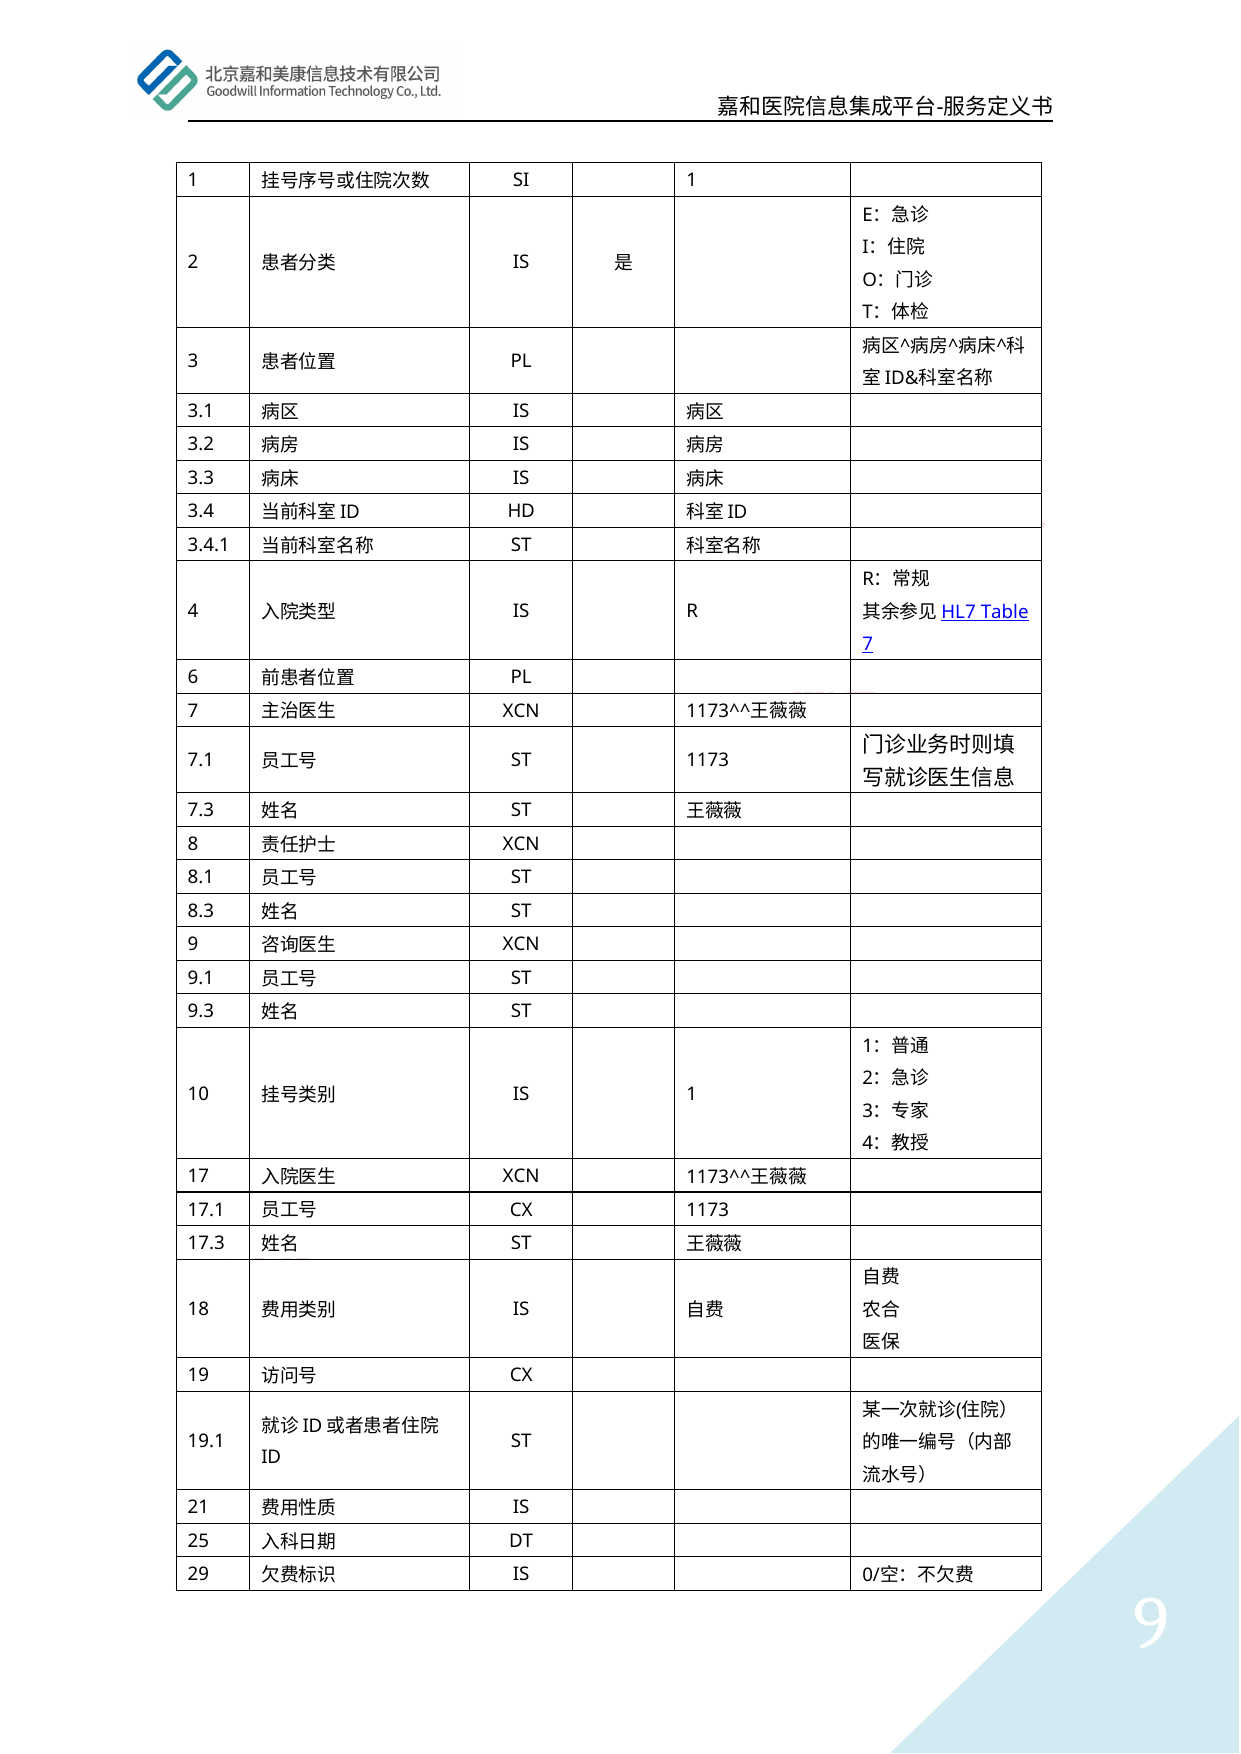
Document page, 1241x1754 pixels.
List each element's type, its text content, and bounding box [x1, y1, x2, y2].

table_cell [851, 994, 1041, 1027]
table_cell IS [470, 1260, 572, 1357]
table_cell 1 [177, 163, 249, 196]
table_cell [573, 994, 674, 1027]
table_cell XCN [470, 694, 572, 726]
table_cell 病区^病房^病床^科室ID&科室名称 [851, 328, 1041, 393]
table_cell [675, 328, 850, 393]
table_cell 挂号类别 [250, 1028, 469, 1158]
table_cell PL [470, 660, 572, 692]
table_cell 就诊ID或者患者住院ID [250, 1392, 469, 1489]
table_cell 0/空：不欠费 1：欠费 [851, 1557, 1041, 1590]
table_cell R [675, 561, 850, 659]
table_cell 患者位置 [250, 328, 469, 393]
table_cell [573, 328, 674, 393]
table_cell 主治医生 [250, 694, 469, 726]
table_cell 病区 [675, 394, 850, 426]
table_cell 员工号 [250, 860, 469, 893]
table_cell 3.1 [177, 394, 249, 426]
table_cell [851, 1490, 1041, 1523]
table_cell CX [470, 1193, 572, 1225]
table_cell 1 [675, 1028, 850, 1158]
table_cell 10 [177, 1028, 249, 1158]
table_cell 姓名 [250, 994, 469, 1027]
table_cell 姓名 [250, 1226, 469, 1258]
table_cell 19 [177, 1358, 249, 1391]
table_cell 科室名称 [675, 528, 850, 560]
table_cell [675, 894, 850, 926]
table_cell 病床 [675, 461, 850, 493]
table_cell 21 [177, 1490, 249, 1523]
table_cell 17.1 [177, 1193, 249, 1225]
table_cell [573, 1028, 674, 1158]
table_cell 自费 [675, 1260, 850, 1357]
picture [134, 46, 461, 114]
table_cell 3 [177, 328, 249, 393]
table_cell 是 [573, 197, 674, 327]
table_cell [573, 1490, 674, 1523]
table_cell [573, 694, 674, 726]
table_cell ST [470, 1392, 572, 1489]
table_cell [573, 427, 674, 460]
table_cell 8 [177, 827, 249, 859]
table_cell 1：普通 2：急诊 3：专家 4：教授 [851, 1028, 1041, 1158]
table_cell 3.4.1 [177, 528, 249, 560]
table_cell [675, 1358, 850, 1391]
table_cell IS [470, 394, 572, 426]
table_cell 门诊业务时则填写就诊医生信息 [851, 727, 1041, 792]
table_cell [573, 461, 674, 493]
table_cell [675, 660, 850, 692]
table_cell XCN [470, 927, 572, 960]
table_cell IS [470, 197, 572, 327]
table_cell [573, 827, 674, 859]
table_cell 8.1 [177, 860, 249, 893]
table_cell 9 [177, 927, 249, 960]
table_cell ST [470, 894, 572, 926]
table_cell 咨询医生 [250, 927, 469, 960]
table_cell [851, 860, 1041, 893]
table_cell [851, 494, 1041, 527]
table_cell 17.3 [177, 1226, 249, 1258]
table_cell [851, 427, 1041, 460]
table_cell [851, 927, 1041, 960]
table_cell 6 [177, 660, 249, 692]
table_cell [573, 528, 674, 560]
table_cell [573, 1557, 674, 1590]
table_cell 王薇薇 [675, 793, 850, 826]
table_cell ST [470, 961, 572, 993]
table_cell [675, 1557, 850, 1590]
table_cell [851, 163, 1041, 196]
table_cell 1173^^王薇薇 [675, 694, 850, 726]
table_cell ST [470, 793, 572, 826]
table_cell IS [470, 1557, 572, 1590]
table_cell CX [470, 1358, 572, 1391]
table_cell [675, 1490, 850, 1523]
table_cell 病房 [250, 427, 469, 460]
table_cell 姓名 [250, 793, 469, 826]
table_cell 9.3 [177, 994, 249, 1027]
table_cell [573, 793, 674, 826]
table_cell 1173 [675, 1193, 850, 1225]
table_cell DT [470, 1524, 572, 1556]
table_cell [573, 1260, 674, 1357]
table_cell [675, 927, 850, 960]
table_cell 29 [177, 1557, 249, 1590]
table_cell [675, 1392, 850, 1489]
table_cell 1173^^王薇薇 [675, 1159, 850, 1191]
table_cell 2 [177, 197, 249, 327]
table_cell 病床 [250, 461, 469, 493]
table_cell 挂号序号或住院次数 [250, 163, 469, 196]
table_cell [675, 197, 850, 327]
table_cell [573, 1159, 674, 1191]
table_cell [573, 561, 674, 659]
table_cell 姓名 [250, 894, 469, 926]
table_cell [573, 660, 674, 692]
table_cell 王薇薇 [675, 1226, 850, 1258]
table_cell 入科日期 [250, 1524, 469, 1556]
table_cell [675, 827, 850, 859]
table_cell [851, 660, 1041, 692]
table_cell 访问号 [250, 1358, 469, 1391]
table_cell 病区 [250, 394, 469, 426]
table_cell [851, 528, 1041, 560]
table_cell [675, 1524, 850, 1556]
table_cell IS [470, 461, 572, 493]
table_cell 3.2 [177, 427, 249, 460]
table_cell E：急诊 I：住院 O：门诊 T：体检 [851, 197, 1041, 327]
table_cell 17 [177, 1159, 249, 1191]
table_cell 7.3 [177, 793, 249, 826]
table_cell 8.3 [177, 894, 249, 926]
table_cell [851, 793, 1041, 826]
table_cell 费用性质 [250, 1490, 469, 1523]
table_cell 9.1 [177, 961, 249, 993]
table_cell [573, 961, 674, 993]
table_cell ST [470, 1226, 572, 1258]
table_cell 18 [177, 1260, 249, 1357]
table_cell 当前科室名称 [250, 528, 469, 560]
table_cell ST [470, 860, 572, 893]
table_cell 1173 [675, 727, 850, 792]
table_cell [851, 461, 1041, 493]
table_cell 自费 农合 医保 [851, 1260, 1041, 1357]
table_cell XCN [470, 1159, 572, 1191]
table_cell 患者分类 [250, 197, 469, 327]
table_cell [851, 827, 1041, 859]
table_cell [675, 961, 850, 993]
table_cell 7.1 [177, 727, 249, 792]
table_cell 1 [675, 163, 850, 196]
table_cell 员工号 [250, 1193, 469, 1225]
table_cell ST [470, 727, 572, 792]
table_cell 19.1 [177, 1392, 249, 1489]
table_cell [851, 394, 1041, 426]
table_cell [851, 961, 1041, 993]
table_cell R：常规 其余参见 HL7 Table 7 [851, 561, 1041, 659]
table_cell [573, 1358, 674, 1391]
table_cell [851, 1226, 1041, 1258]
table_cell 病房 [675, 427, 850, 460]
table_cell [851, 894, 1041, 926]
table_cell 3.4 [177, 494, 249, 527]
table_cell [675, 860, 850, 893]
table_cell 责任护士 [250, 827, 469, 859]
table_cell XCN [470, 827, 572, 859]
table_cell [573, 1226, 674, 1258]
table_cell [573, 727, 674, 792]
table_cell [573, 494, 674, 527]
table_cell [851, 1193, 1041, 1225]
table_cell [573, 163, 674, 196]
table_cell [573, 927, 674, 960]
table_cell 25 [177, 1524, 249, 1556]
table_cell ST [470, 994, 572, 1027]
table_cell HD [470, 494, 572, 527]
table_cell IS [470, 1490, 572, 1523]
table_cell [573, 1392, 674, 1489]
table_cell 员工号 [250, 961, 469, 993]
table_cell IS [470, 561, 572, 659]
table_cell [573, 1193, 674, 1225]
table_cell 入院类型 [250, 561, 469, 659]
table_cell [851, 1358, 1041, 1391]
table_cell 前患者位置 [250, 660, 469, 692]
table_cell [851, 1524, 1041, 1556]
table_cell 员工号 [250, 727, 469, 792]
table_cell 科室ID [675, 494, 850, 527]
table_cell [573, 894, 674, 926]
table_cell 7 [177, 694, 249, 726]
table_cell [573, 860, 674, 893]
table_cell IS [470, 427, 572, 460]
table_cell IS [470, 1028, 572, 1158]
table_cell ST [470, 528, 572, 560]
table_cell SI [470, 163, 572, 196]
table_cell [851, 1159, 1041, 1191]
table_cell 某一次就诊(住院）的唯一编号（内部流水号） [851, 1392, 1041, 1489]
table_cell [573, 394, 674, 426]
table_cell 入院医生 [250, 1159, 469, 1191]
table_cell 4 [177, 561, 249, 659]
table_cell [675, 994, 850, 1027]
table_cell 欠费标识 [250, 1557, 469, 1590]
table_cell PL [470, 328, 572, 393]
table_cell 3.3 [177, 461, 249, 493]
table_cell 费用类别 [250, 1260, 469, 1357]
table_cell [851, 694, 1041, 726]
table_cell 当前科室ID [250, 494, 469, 527]
table_cell [573, 1524, 674, 1556]
